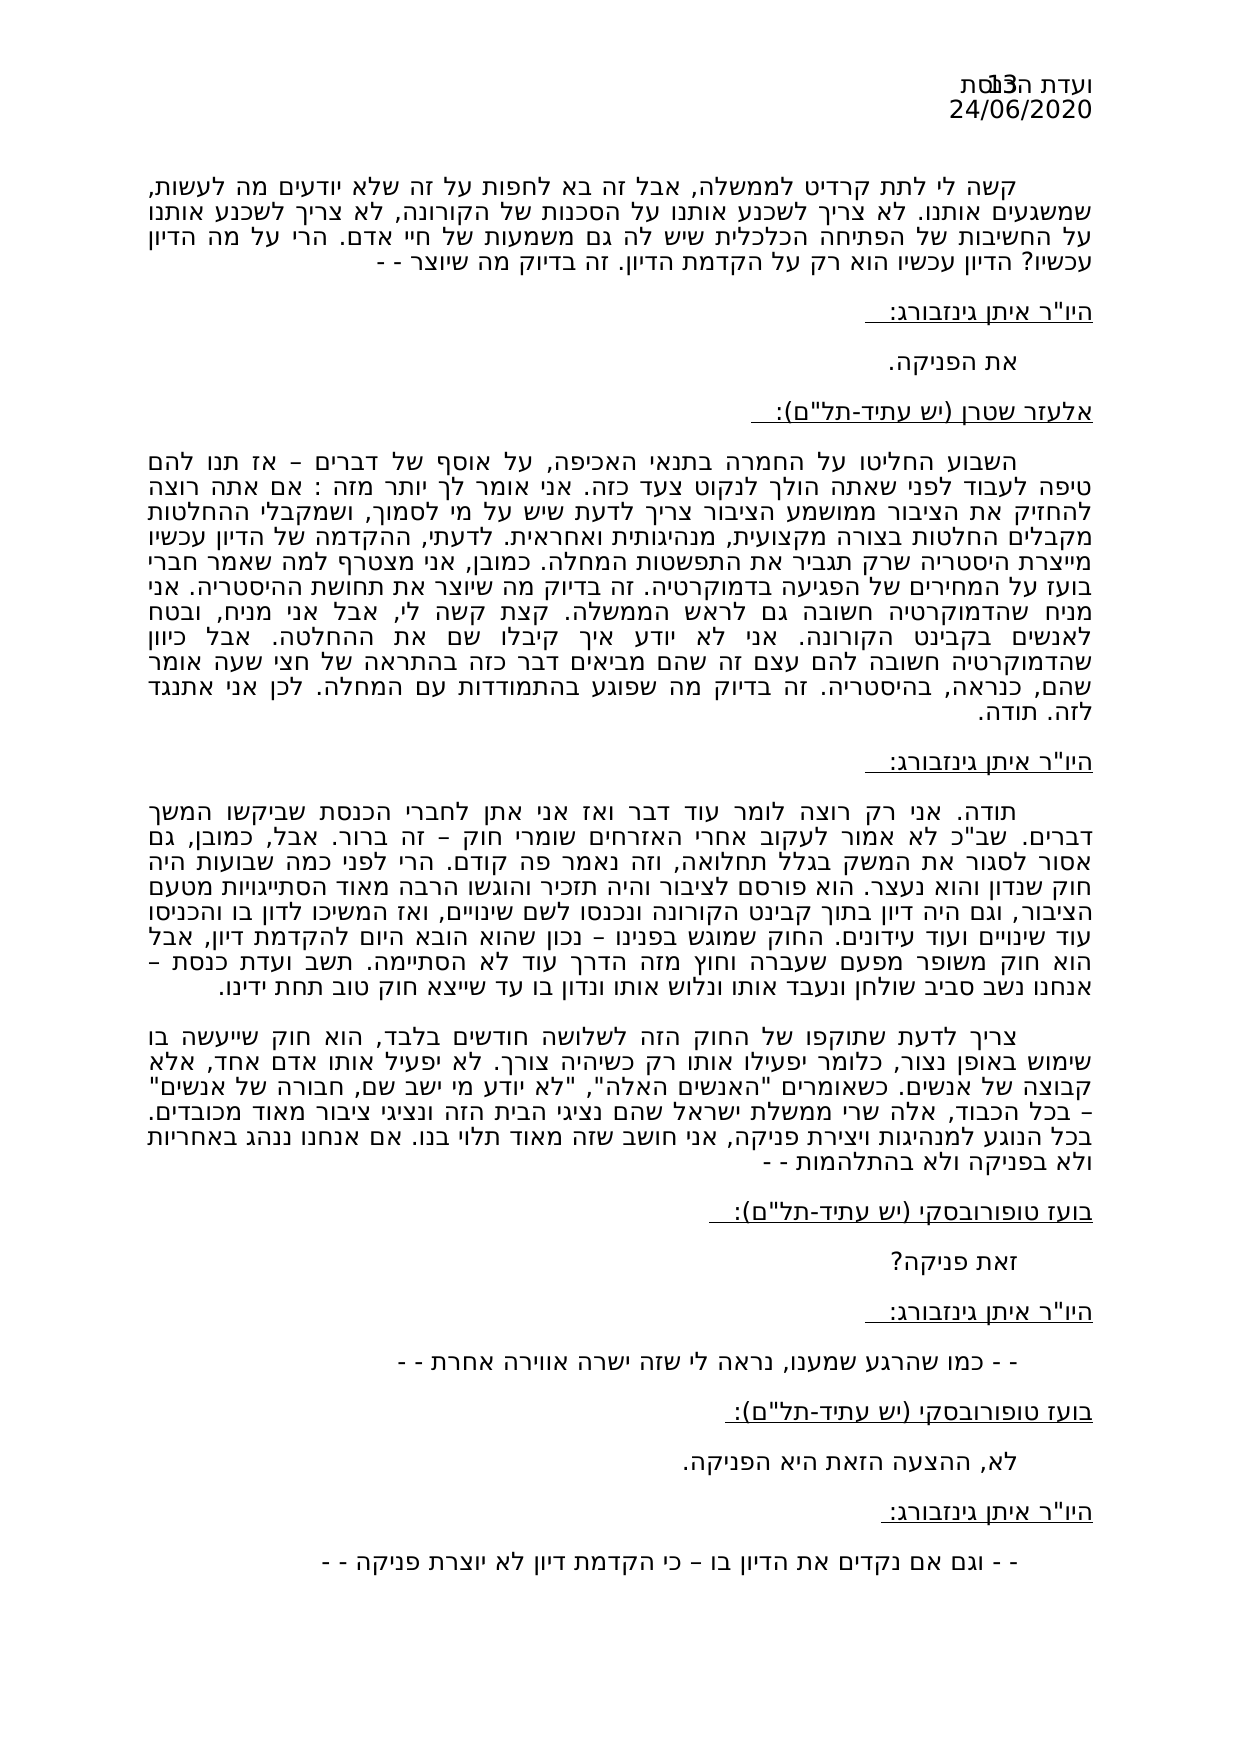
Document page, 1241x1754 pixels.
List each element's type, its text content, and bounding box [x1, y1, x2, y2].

text זאת פניקה? [147, 1250, 1093, 1275]
text השבוע החליטו על החמרה בתנאי האכיפה, על אוסף של דברים – אז תנו להם טיפה לעבוד לפני שאתה הולך לנקוט צעד כזה. אני אומר לך יותר מזה : אם אתה רוצה להחזיק את הציבור ממושמע הציבור צריך לדעת שיש על מי לסמוך, ושמקבלי ההחלטות מקבלים החלטות בצורה מקצועית, מנהיגותית ואחראית. לדעתי, ההקדמה של הדיון עכשיו מייצרת היסטריה שרק תגביר את התפשטות המחלה. כמובן, אני מצטרף למה שאמר חברי בועז על המחירים של הפגיעה בדמוקרטיה. זה בדיוק מה שיוצר את תחושת ההיסטריה. אני מניח שהדמוקרטיה חשובה גם לראש הממשלה. קצת קשה לי, אבל אני מניח, ובטח לאנשים בקבינט הקורונה. אני לא יודע איך קיבלו שם את ההחלטה. אבל כיוון שהדמוקרטיה חשובה להם עצם זה שהם מביאים דבר כזה בהתראה של חצי שעה אומר שהם, כנראה, בהיסטריה. זה בדיוק מה שפוגע בהתמודדות עם המחלה. לכן אני אתנגד לזה. תודה. [147, 450, 1093, 725]
text את הפניקה. [147, 350, 1093, 375]
text << יור >> היו"ר איתן גינזבורג: << יור >> [147, 1300, 1093, 1325]
text << יור >> היו"ר איתן גינזבורג: << יור >> [147, 750, 1093, 775]
text << דובר >> בועז טופורובסקי (יש עתיד-תל"ם): << דובר >> [147, 1200, 1093, 1225]
text - - וגם אם נקדים את הדיון בו – כי הקדמת דיון לא יוצרת פניקה - - [147, 1550, 1093, 1575]
text - - כמו שהרגע שמענו, נראה לי שזה ישרה אווירה אחרת - - [147, 1350, 1093, 1375]
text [147, 1400, 1093, 1425]
text קשה לי לתת קרדיט לממשלה, אבל זה בא לחפות על זה שלא יודעים מה לעשות, שמשגעים אותנו. לא צריך לשכנע אותנו על הסכנות של הקורונה, לא צריך לשכנע אותנו על החשיבות של הפתיחה הכלכלית שיש לה גם משמעות של חיי אדם. הרי על מה הדיון עכשיו? הדיון עכשיו הוא רק על הקדמת הדיון. זה בדיוק מה שיוצר - - [147, 175, 1093, 275]
text << יור >> היו"ר איתן גינזבורג: << יור >> [147, 300, 1093, 325]
text << דובר >> אלעזר שטרן (יש עתיד-תל"ם): << דובר >> [147, 400, 1093, 425]
text תודה. אני רק רוצה לומר עוד דבר ואז אני אתן לחברי הכנסת שביקשו המשך דברים. שב"כ לא אמור לעקוב אחרי האזרחים שומרי חוק – זה ברור. אבל, כמובן, גם אסור לסגור את המשק בגלל תחלואה, וזה נאמר פה קודם. הרי לפני כמה שבועות היה חוק שנדון והוא נעצר. הוא פורסם לציבור והיה תזכיר והוגשו הרבה מאוד הסתייגויות מטעם הציבור, וגם היה דיון בתוך קבינט הקורונה ונכנסו לשם שינויים, ואז המשיכו לדון בו והכניסו עוד שינויים ועוד עידונים. החוק שמוגש בפנינו – נכון שהוא הובא היום להקדמת דיון, אבל הוא חוק משופר מפעם שעברה וחוץ מזה הדרך עוד לא הסתיימה. תשב ועדת כנסת – אנחנו נשב סביב שולחן ונעבד אותו ונלוש אותו ונדון בו עד שייצא חוק טוב תחת ידינו. [147, 800, 1093, 1000]
text צריך לדעת שתוקפו של החוק הזה לשלושה חודשים בלבד, הוא חוק שייעשה בו שימוש באופן נצור, כלומר יפעילו אותו רק כשיהיה צורך. לא יפעיל אותו אדם אחד, אלא קבוצה של אנשים. כשאומרים "האנשים האלה", "לא יודע מי ישב שם, חבורה של אנשים" – בכל הכבוד, אלה שרי ממשלת ישראל שהם נציגי הבית הזה ונציגי ציבור מאוד מכובדים. בכל הנוגע למנהיגות ויצירת פניקה, אני חושב שזה מאוד תלוי בנו. אם אנחנו ננהג באחריות ולא בפניקה ולא בהתלהמות - - [147, 1025, 1093, 1175]
text לא, ההצעה הזאת היא הפניקה. [147, 1450, 1093, 1475]
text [147, 1500, 1093, 1525]
